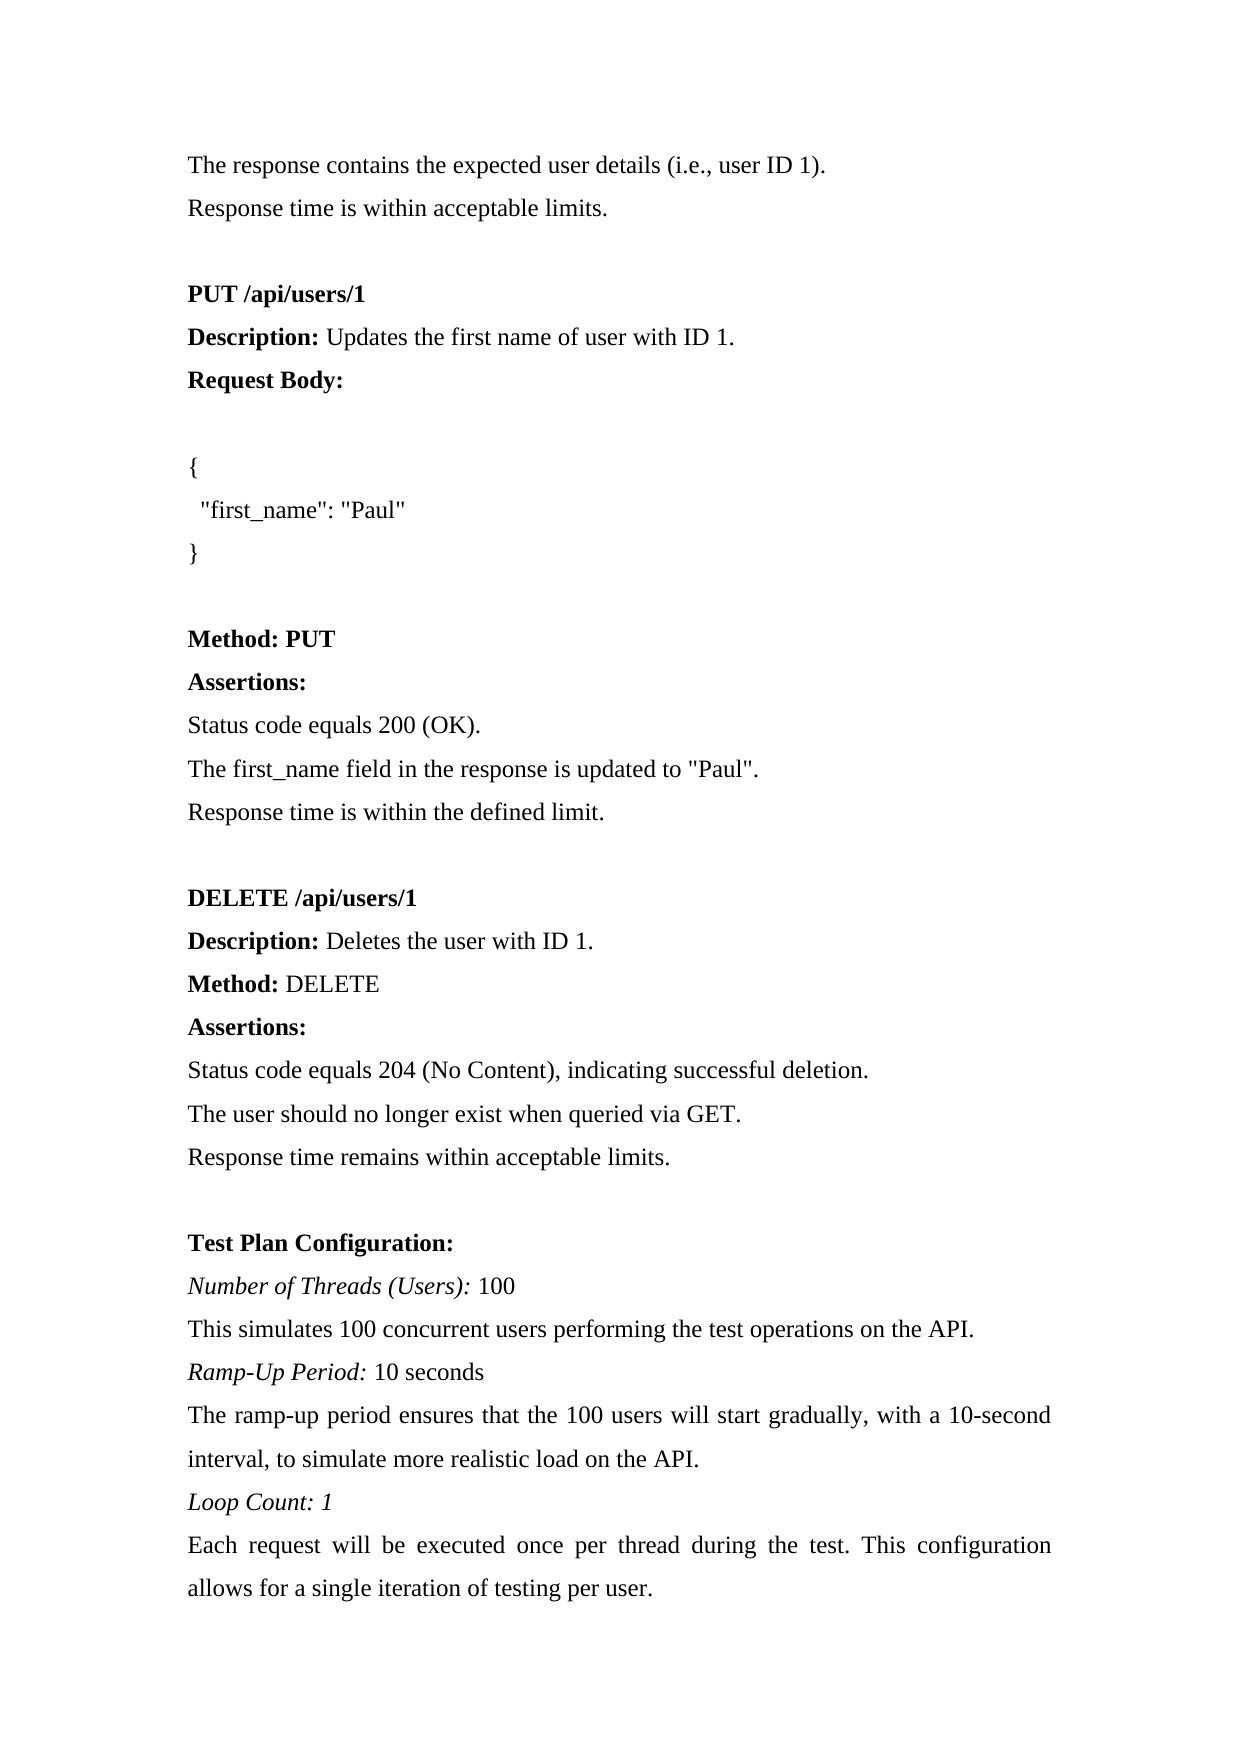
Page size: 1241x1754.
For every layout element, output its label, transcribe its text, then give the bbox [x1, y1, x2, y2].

text Loop Count: 1 [187, 1487, 1053, 1516]
text } [187, 538, 1053, 567]
text Request Body: [187, 366, 1053, 394]
text Assertions: [187, 1012, 1053, 1041]
text Method: PUT [187, 624, 1053, 653]
text The user should no longer exist when queried via GET. [187, 1099, 1053, 1127]
text The response contains the expected user details (i.e., user ID 1). [187, 150, 1053, 179]
text Response time is within acceptable limits. [187, 193, 1053, 222]
text { [187, 452, 1053, 481]
text Ramp-Up Period: 10 seconds [187, 1357, 1053, 1386]
text Description: Deletes the user with ID 1. [187, 926, 1053, 955]
text Response time is within the defined limit. [187, 797, 1053, 826]
text "first_name": "Paul" [187, 495, 1053, 524]
text Number of Threads (Users): 100 [187, 1271, 1053, 1300]
text Status code equals 200 (OK). [187, 711, 1053, 739]
text Response time remains within acceptable limits. [187, 1142, 1053, 1171]
text The ramp-up period ensures that the 100 users will start gradually, with a 10-second interval, to simulate more realistic load on the API. [187, 1401, 1053, 1472]
text Each request will be executed once per thread during the test. This configuration allows for a single iteration of testing per user. [187, 1530, 1053, 1602]
text Test Plan Configuration: [187, 1228, 1053, 1257]
text This simulates 100 concurrent users performing the test operations on the API. [187, 1314, 1053, 1343]
text PUT /api/users/1 [187, 279, 1053, 308]
text Assertions: [187, 667, 1053, 696]
text Status code equals 204 (No Content), indicating successful deletion. [187, 1056, 1053, 1084]
text Method: DELETE [187, 969, 1053, 998]
text The first_name field in the response is updated to "Paul". [187, 754, 1053, 782]
text DELETE /api/users/1 [187, 883, 1053, 912]
text Description: Updates the first name of user with ID 1. [187, 322, 1053, 351]
